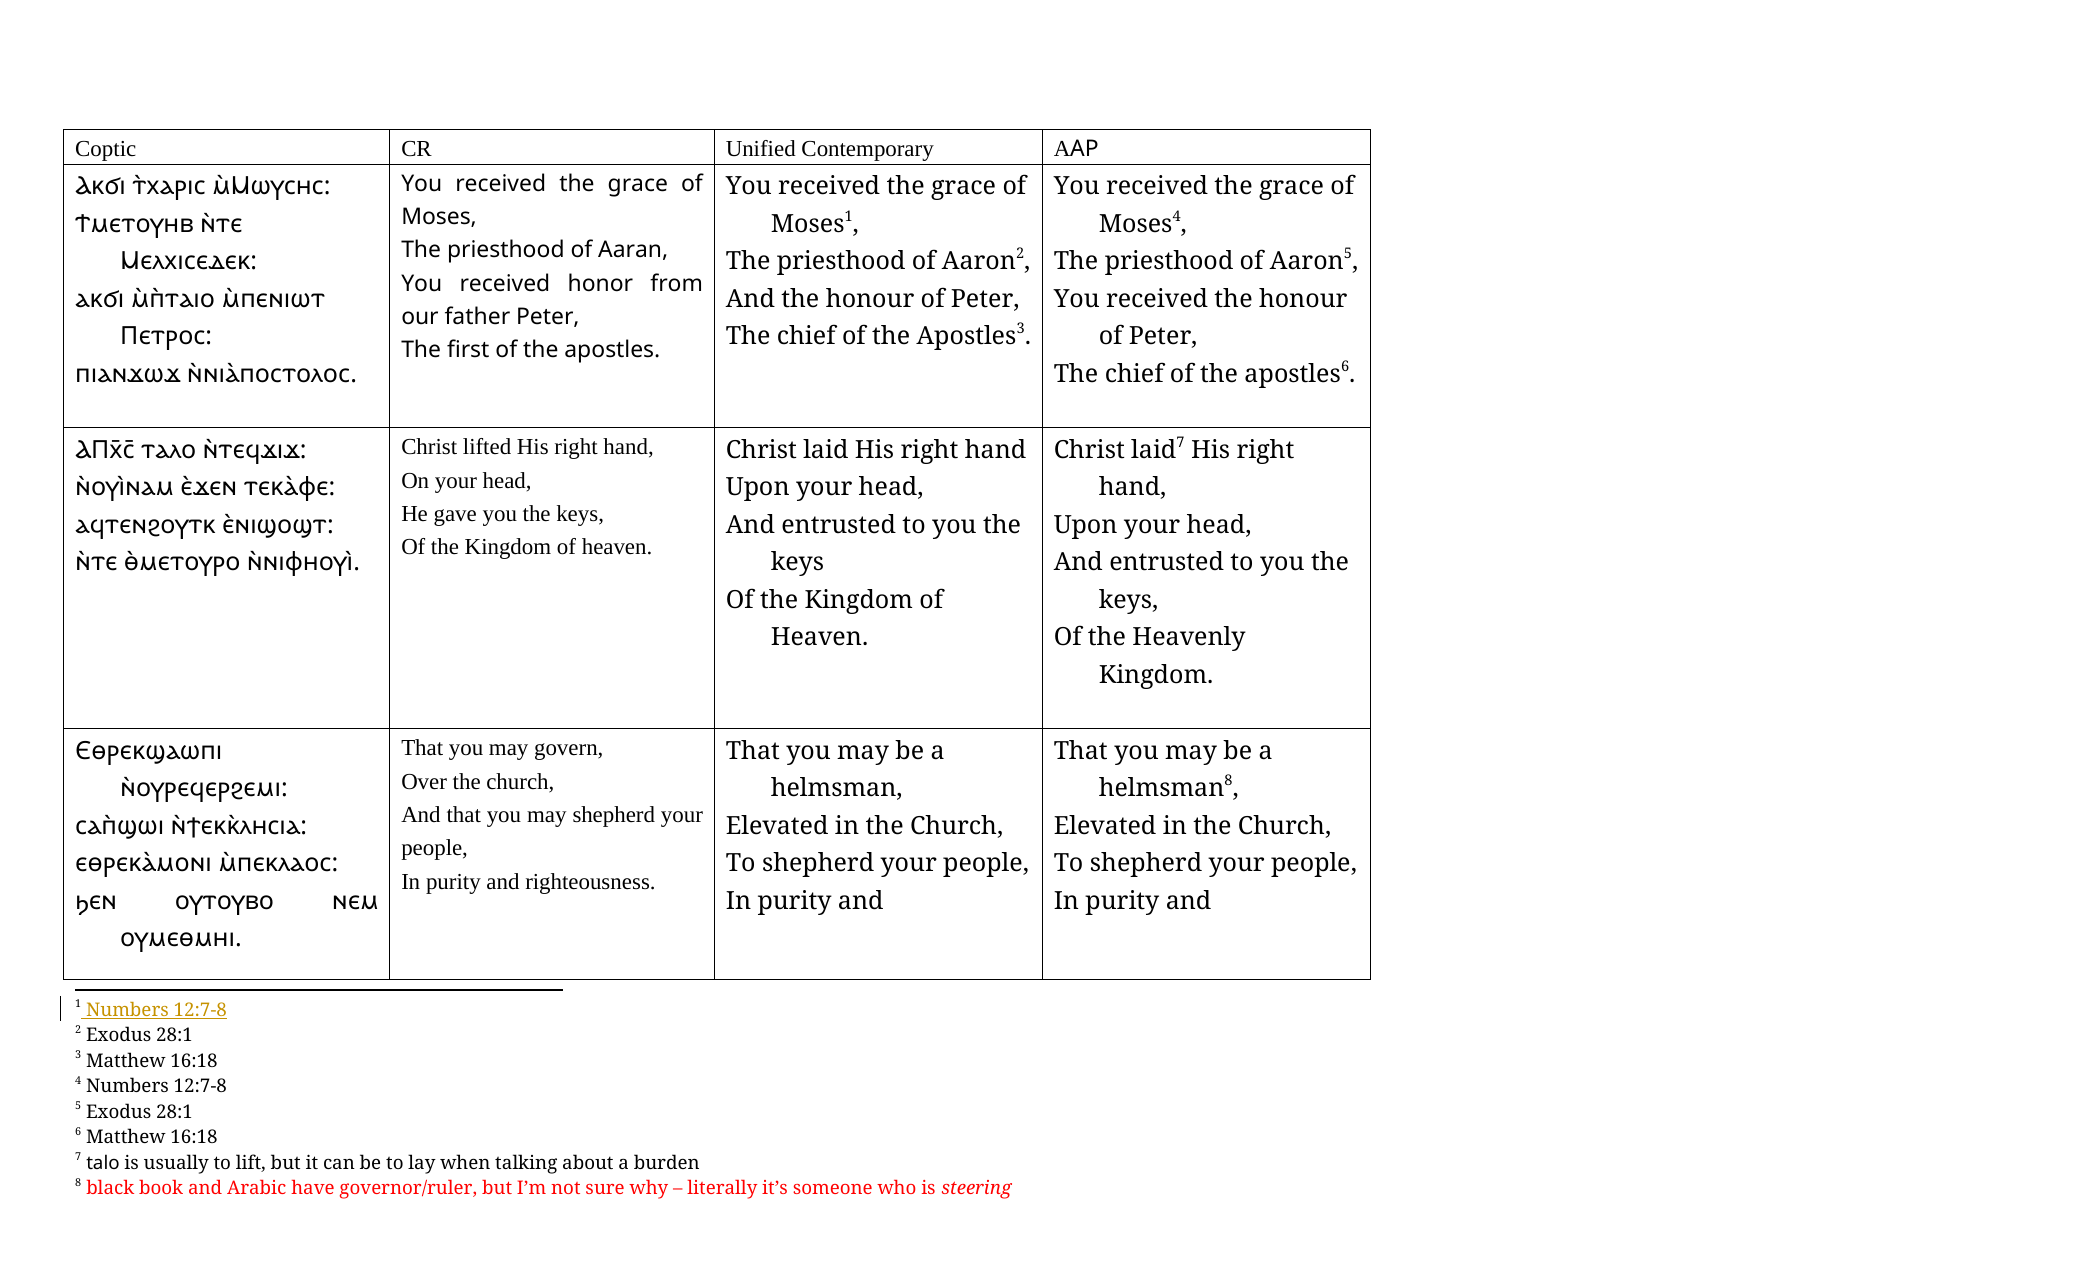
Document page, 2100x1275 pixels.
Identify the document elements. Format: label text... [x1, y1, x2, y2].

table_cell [715, 729, 1042, 979]
table_cell Christ lifted His right hand, On your head, He gave you the keys, Of the Kingdom of heaven. [390, 428, 714, 728]
table_header AAP [1043, 130, 1370, 163]
table_cell Ⲁⲕϭⲓ ⲧ̀ⲭⲁⲣⲓⲥ ⲙ̀Ⲙⲱⲩⲥⲏⲥ: Ϯⲙⲉⲧⲟⲩⲏⲃ ⲛ̀ⲧⲉ Ⲙⲉⲗⲭⲓⲥⲉⲇⲉⲕ: ⲁⲕϭⲓ ⲙ̀ⲡ̀ⲧⲁⲓⲟ ⲙ̀ⲡⲉⲛⲓⲱⲧ Ⲡⲉⲧⲣⲟⲥ: ⲡⲓⲁⲛϫⲱϫ ⲛ̀ⲛⲓⲁ̀ⲡⲟⲥⲧⲟⲗⲟⲥ. [64, 165, 389, 427]
table_cell ⲀⲠⲭ̄ⲥ̄ ⲧⲁⲗⲟ ⲛ̀ⲧⲉϥϫⲓϫ: ⲛ̀ⲟⲩⲓ̀ⲛⲁⲙ ⲉ̀ϫⲉⲛ ⲧⲉⲕⲁ̀ⲫⲉ: ⲁϥⲧⲉⲛϩⲟⲩⲧⲕ ⲉ̀ⲛⲓϣⲟϣⲧ: ⲛ̀ⲧⲉ ⲑ̀ⲙⲉⲧⲟⲩⲣⲟ ⲛ̀ⲛⲓⲫⲏⲟⲩⲓ̀. [64, 428, 389, 728]
table_header Unified Contemporary [715, 130, 1042, 163]
table_cell You received the grace of Moses, The priesthood of Aaran, You received honor from our father Peter, The first of the apostles. [390, 165, 714, 427]
table_header Coptic [64, 130, 389, 163]
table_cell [1043, 729, 1370, 979]
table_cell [390, 729, 714, 979]
table_cell You received the grace of Moses, The priesthood of Aaron, And the honour of Peter, The chief of the Apostles. [715, 165, 1042, 427]
table_cell Christ laid His right hand, Upon your head, And entrusted to you the keys, Of the Heavenly Kingdom. [1043, 428, 1370, 728]
table_cell Christ laid His right hand Upon your head, And entrusted to you the keys Of the Kingdom of Heaven. [715, 428, 1042, 728]
table_header CR [390, 130, 714, 163]
table_cell You received the grace of Moses, The priesthood of Aaron, You received the honour of Peter, The chief of the apostles. [1043, 165, 1370, 427]
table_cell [64, 729, 389, 979]
